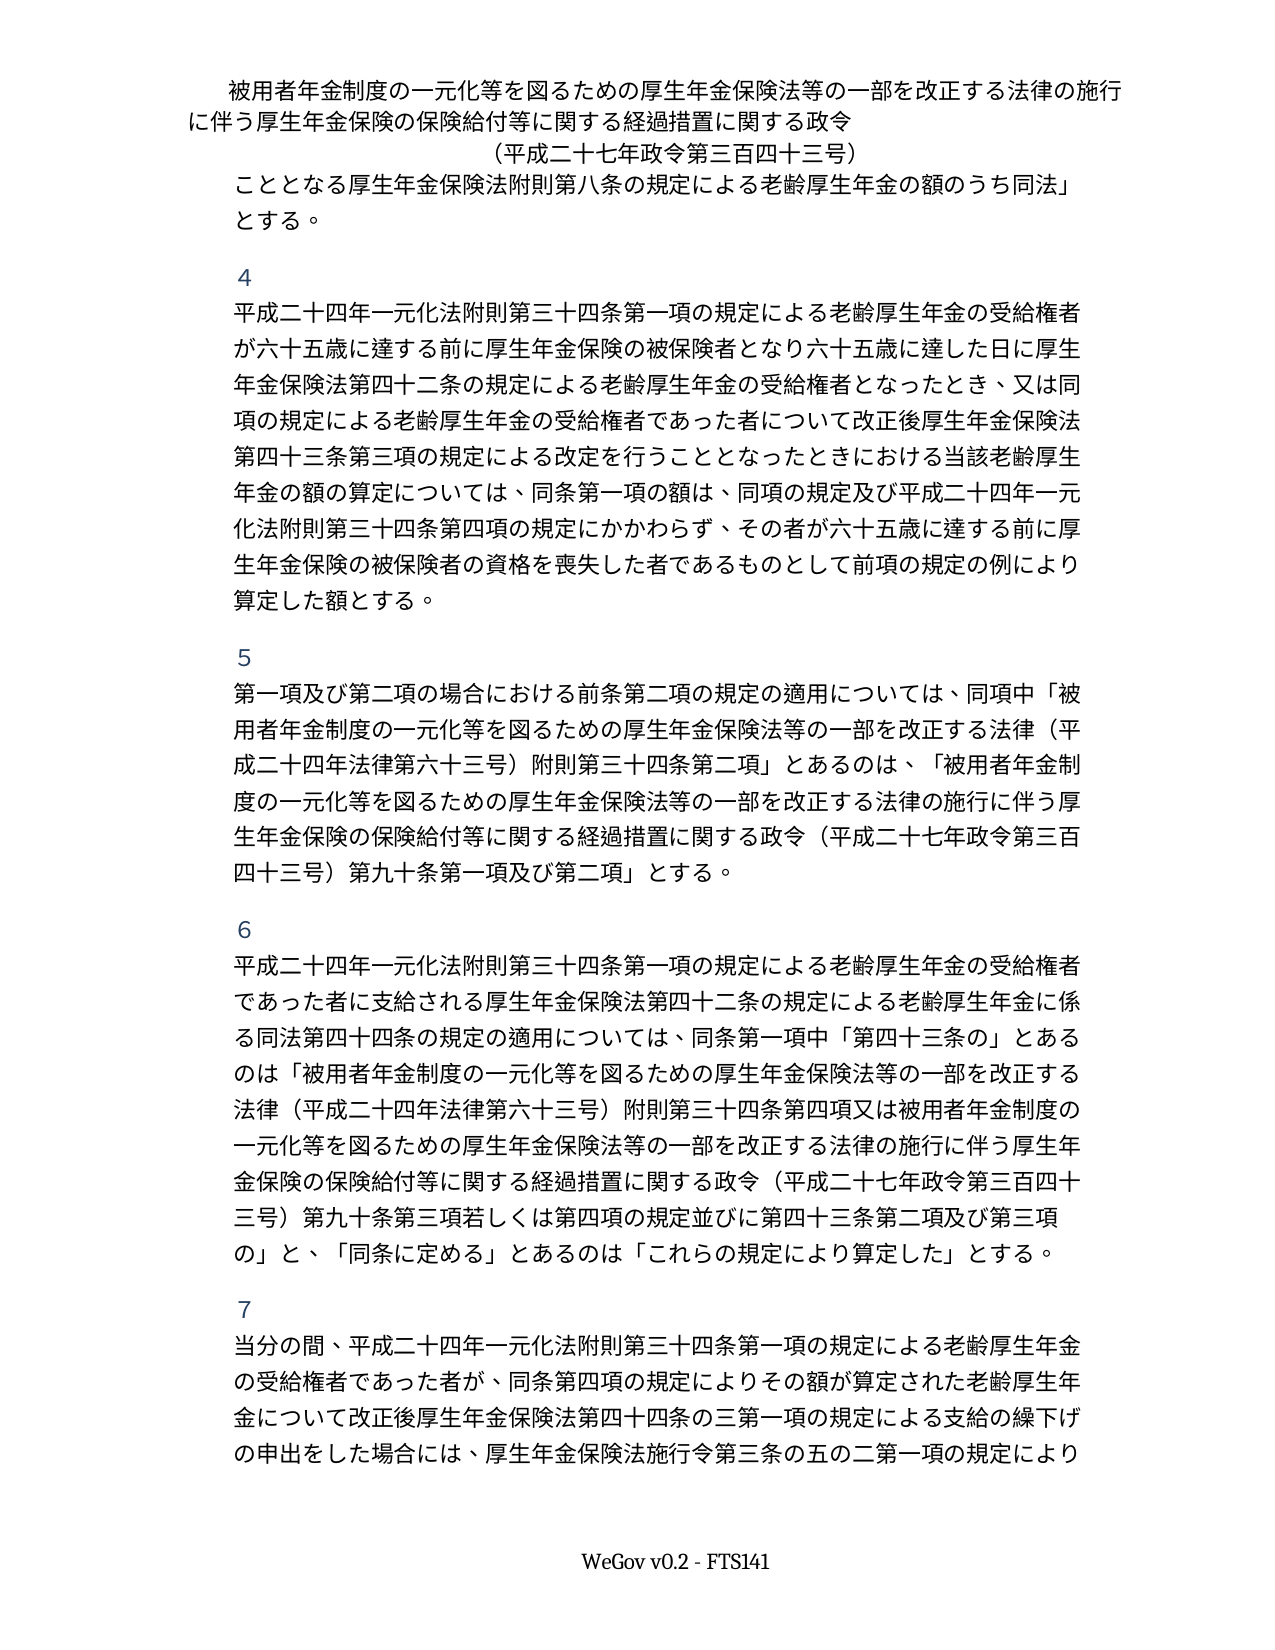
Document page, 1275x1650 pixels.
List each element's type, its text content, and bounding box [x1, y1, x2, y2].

subtitle ７ [233, 1294, 1087, 1326]
subtitle ５ [233, 642, 1087, 673]
text 平成二十四年一元化法附則第三十四条第一項の規定による老齢厚生年金の受給権者が六十五歳に達する前に厚生年金保険の被保険者となり六十五歳に達した日に厚生年金保険法第四十二条の規定による老齢厚生年金の受給権者となったとき、又は同項の規定による老齢厚生年金の受給権者であった者について改正後厚生年金保険法第四十三条第三項の規定による改定を行うこととなったときにおける当該老齢厚生年金の額の算定については、同条第一項の額は、同項の規定及び平成二十四年一元化法附則第三十四条第四項の規定にかかわらず、その者が六十五歳に達する前に厚生年金保険の被保険者の資格を喪失した者であるものとして前項の規定の例により算定した額とする。 [233, 297, 1087, 616]
subtitle ６ [233, 914, 1087, 945]
subtitle ４ [233, 261, 1087, 293]
text 第一項及び第二項の場合における前条第二項の規定の適用については、同項中「被用者年金制度の一元化等を図るための厚生年金保険法等の一部を改正する法律（平成二十四年法律第六十三号）附則第三十四条第二項」とあるのは、「被用者年金制度の一元化等を図るための厚生年金保険法等の一部を改正する法律の施行に伴う厚生年金保険の保険給付等に関する経過措置に関する政令（平成二十七年政令第三百四十三号）第九十条第一項及び第二項」とする。 [233, 678, 1087, 888]
text 平成二十四年一元化法附則第三十四条第一項の規定による老齢厚生年金の受給権者であった者に支給される厚生年金保険法第四十二条の規定による老齢厚生年金に係る同法第四十四条の規定の適用については、同条第一項中「第四十三条の」とあるのは「被用者年金制度の一元化等を図るための厚生年金保険法等の一部を改正する法律（平成二十四年法律第六十三号）附則第三十四条第四項又は被用者年金制度の一元化等を図るための厚生年金保険法等の一部を改正する法律の施行に伴う厚生年金保険の保険給付等に関する経過措置に関する政令（平成二十七年政令第三百四十三号）第九十条第三項若しくは第四項の規定並びに第四十三条第二項及び第三項の」と、「同条に定める」とあるのは「これらの規定により算定した」とする。 [233, 950, 1087, 1269]
